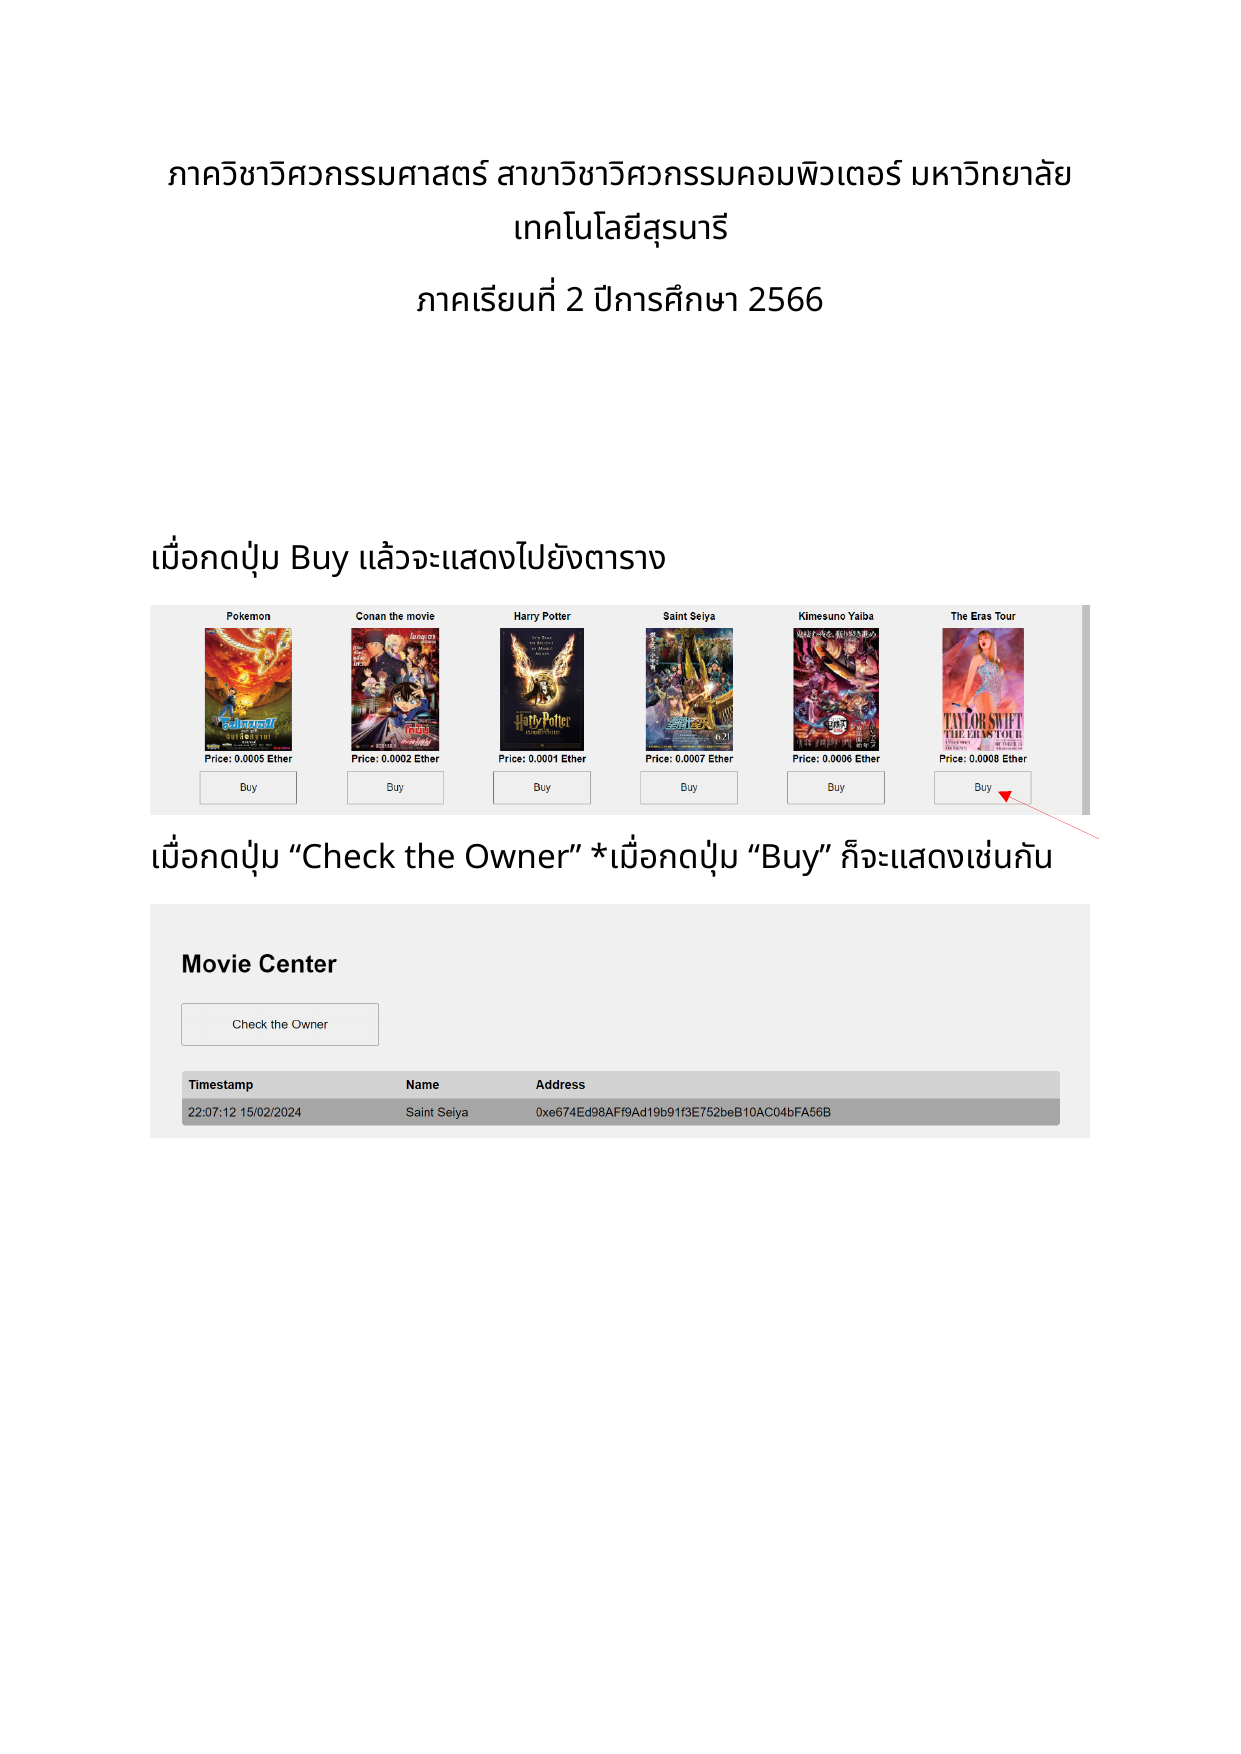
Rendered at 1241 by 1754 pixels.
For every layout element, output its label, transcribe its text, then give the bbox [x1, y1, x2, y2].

text เมื่อกดปุ่ม Buy แล้วจะแสดงไปยังตาราง [150, 534, 1090, 585]
picture [150, 605, 1091, 815]
text เมื่อกดปุ่ม “Check the Owner” *เมื่อกดปุ่ม “Buy” ก็จะแสดงเช่นกัน [150, 833, 1090, 884]
picture [150, 904, 1091, 1138]
text ภาควิชาวิศวกรรมศาสตร์ สาขาวิชาวิศวกรรมคอมพิวเตอร์ มหาวิทยาลัยเทคโนโลยีสุรนารี [150, 150, 1090, 255]
text ภาคเรียนที่ 2 ปีการศึกษา 2566 [150, 275, 1090, 326]
